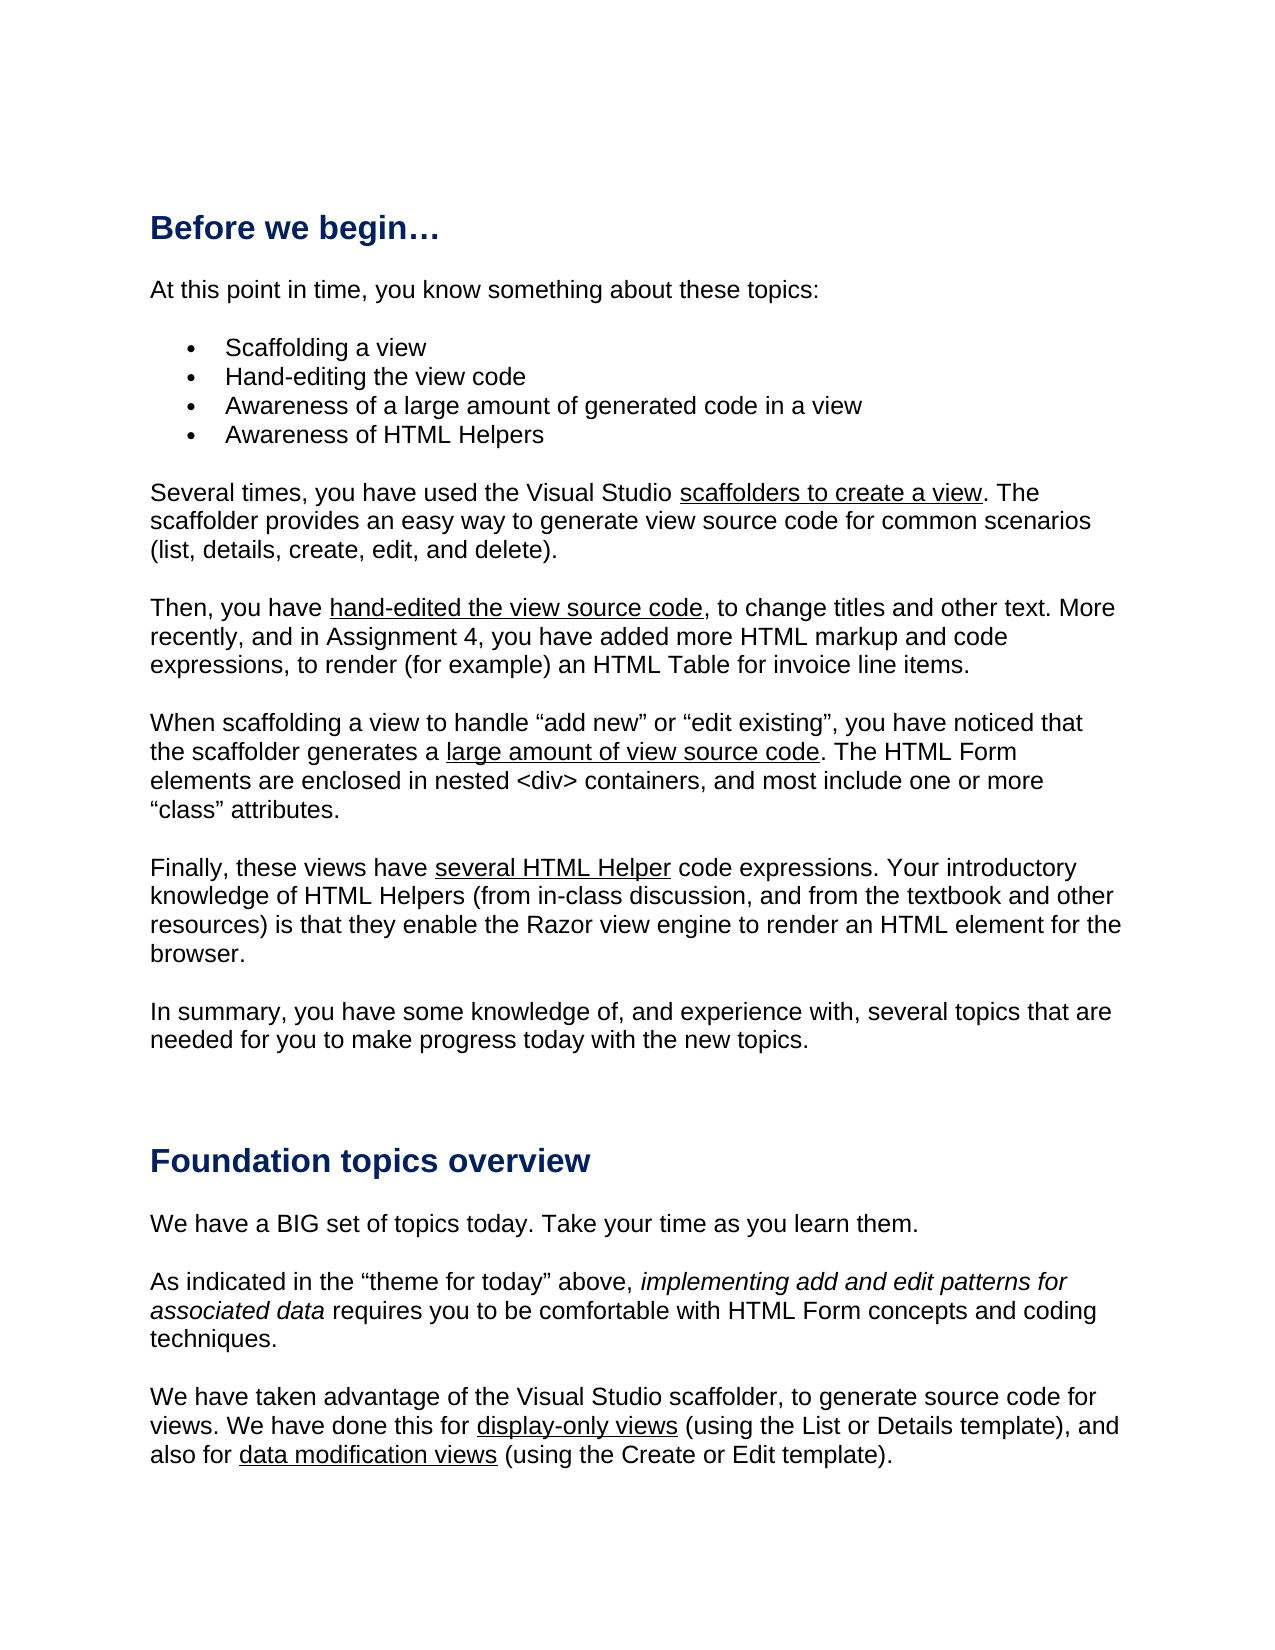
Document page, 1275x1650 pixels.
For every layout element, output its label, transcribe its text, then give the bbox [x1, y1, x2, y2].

text Before we begin… [150, 208, 1125, 246]
text We have taken advantage of the Visual Studio scaffolder, to generate source code for views. We have done this for display-only views (using the List or Details template), and also for data modification views (using the Create or Edit template). [150, 1382, 1125, 1468]
text We have a BIG set of topics today. Take your time as you learn them. [150, 1209, 1125, 1238]
text Then, you have hand-edited the view source code, to change titles and other text. More recently, and in Assignment 4, you have added more HTML markup and code expressions, to render (for example) an HTML Table for invoice line items. [150, 593, 1125, 679]
text Foundation topics overview [150, 1141, 1125, 1180]
text Finally, these views have several HTML Helper code expressions. Your introductory knowledge of HTML Helpers (from in-class discussion, and from the textbook and other resources) is that they enable the Razor view engine to render an HTML element for the browser. [150, 853, 1125, 968]
list Awareness of HTML Helpers [187, 420, 1125, 448]
list Awareness of a large amount of generated code in a view [187, 391, 1125, 420]
text Several times, you have used the Visual Studio scaffolders to create a view. The scaffolder provides an easy way to generate view source code for common scenarios (list, details, create, edit, and delete). [150, 478, 1125, 564]
text When scaffolding a view to handle “add new” or “edit existing”, you have noticed that the scaffolder generates a large amount of view source code. The HTML Form elements are enclosed in nested <div> containers, and most include one or more “class” attributes. [150, 708, 1125, 823]
list Hand-editing the view code [187, 362, 1125, 391]
text At this point in time, you know something about these topics: [150, 276, 1125, 304]
text As indicated in the “theme for today” above, implementing add and edit patterns for associated data requires you to be comfortable with HTML Form concepts and coding techniques. [150, 1267, 1125, 1353]
list Scaffolding a view [187, 333, 1125, 362]
text In summary, you have some knowledge of, and experience with, several topics that are needed for you to make progress today with the new topics. [150, 997, 1125, 1054]
